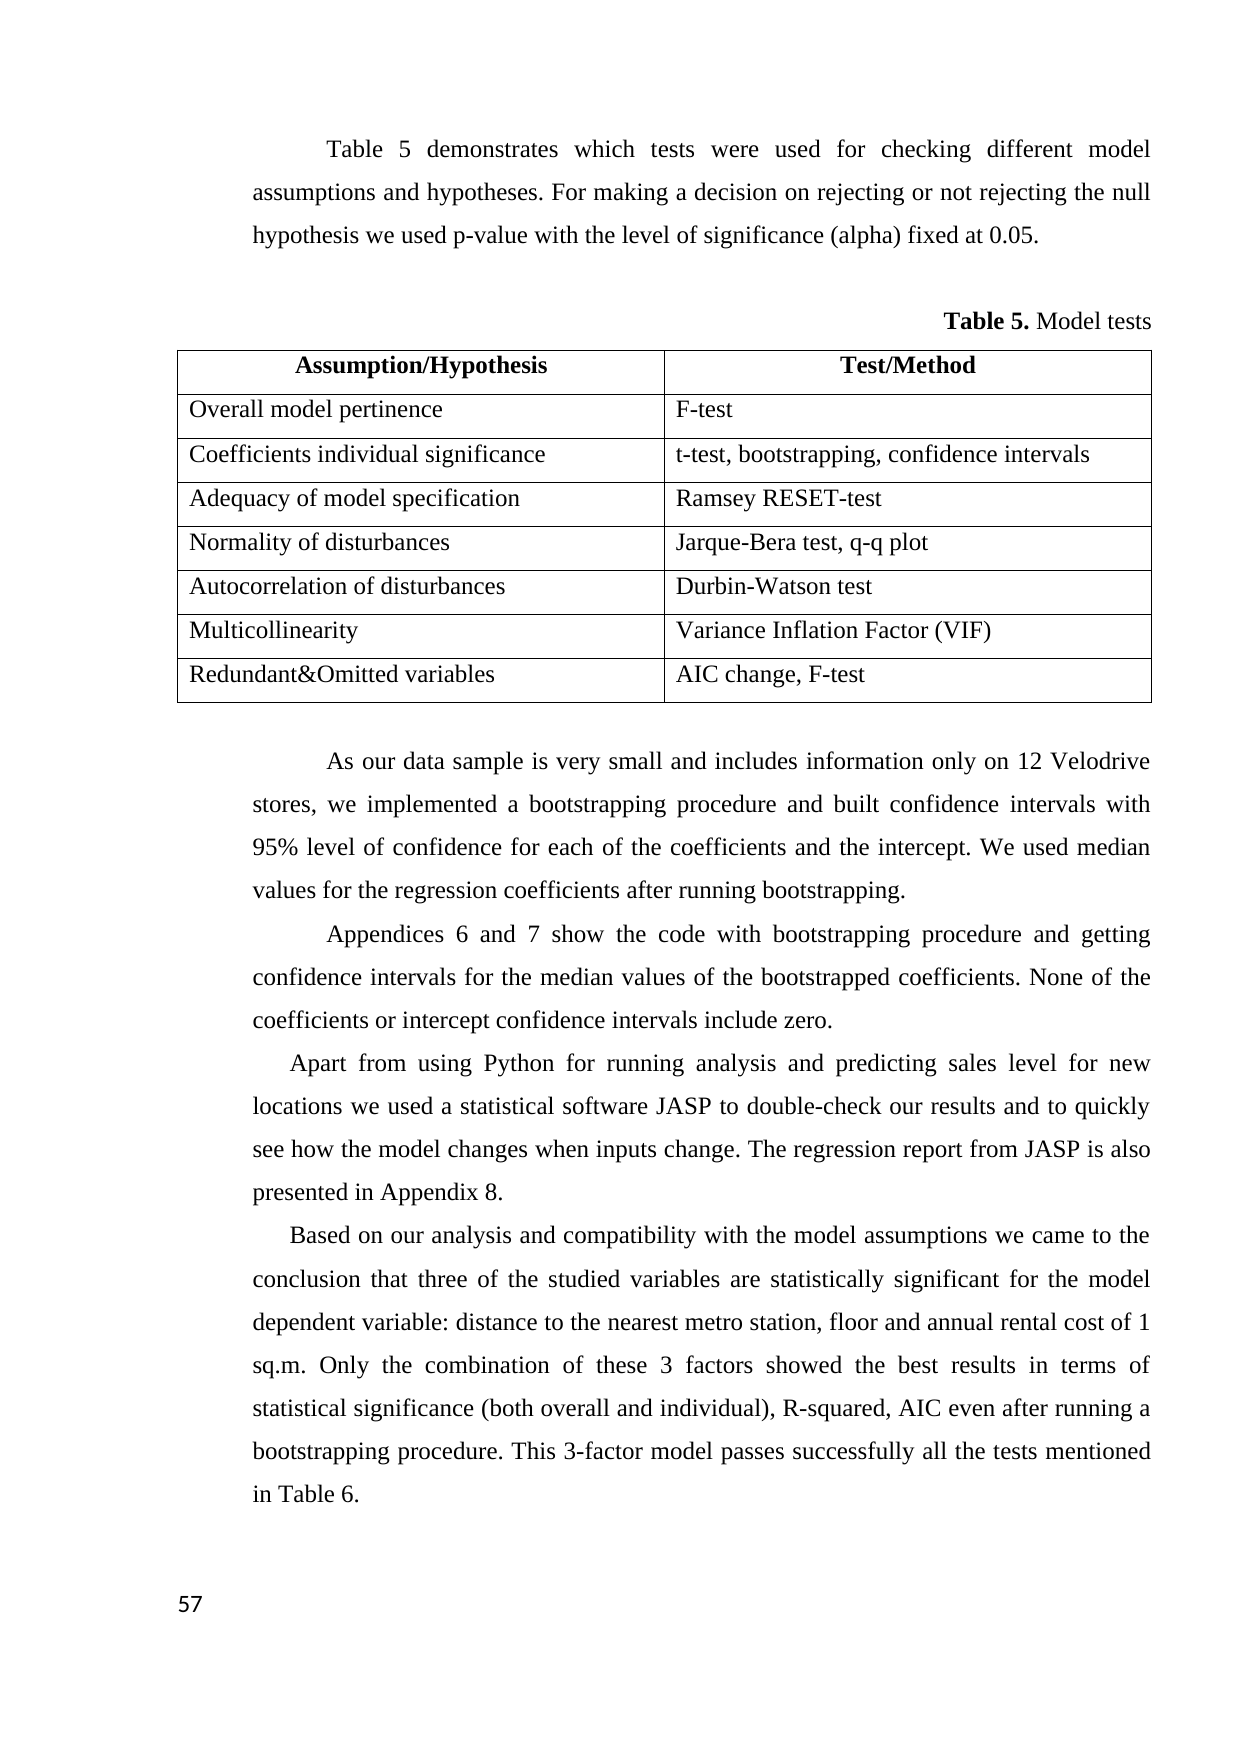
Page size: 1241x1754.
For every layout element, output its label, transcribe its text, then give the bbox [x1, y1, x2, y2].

table_cell Redundant&Omitted variables [178, 659, 664, 702]
text As our data sample is very small and includes information only on 12 Velodrive stores, we implemented a bootstrapping procedure and built confidence intervals with 95% level of confidence for each of the coefficients and the intercept. We used median values for the regression coefficients after running bootstrapping. [252, 746, 1152, 904]
table_cell Variance Inflation Factor (VIF) [665, 615, 1151, 658]
table_header Assumption/Hypothesis [178, 351, 664, 393]
table_cell Ramsey RESET-test [665, 483, 1151, 526]
table_cell Overall model pertinence [178, 395, 664, 438]
text Based on our analysis and compatibility with the model assumptions we came to the conclusion that three of the studied variables are statistically significant for the model dependent variable: distance to the nearest metro station, floor and annual rental cost of 1 sq.m. Only the combination of these 3 factors showed the best results in terms of statistical significance (both overall and individual), R-squared, AIC even after running a bootstrapping procedure. This 3-factor model passes successfully all the tests mentioned in Table 6. [252, 1221, 1152, 1508]
table_header Test/Method [665, 351, 1151, 393]
table_cell t-test, bootstrapping, confidence intervals [665, 439, 1151, 482]
table_cell Jarque-Bera test, q-q plot [665, 527, 1151, 570]
table_cell Multicollinearity [178, 615, 664, 658]
table_cell AIC change, F-test [665, 659, 1151, 702]
table_cell Adequacy of model specification [178, 483, 664, 526]
text Table 5 demonstrates which tests were used for checking different model assumptions and hypotheses. For making a decision on rejecting or not rejecting the null hypothesis we used p-value with the level of significance (alpha) fixed at 0.05. [252, 134, 1152, 249]
table_cell Normality of disturbances [178, 527, 664, 570]
table_cell Autocorrelation of disturbances [178, 571, 664, 614]
table_cell Coefficients individual significance [178, 439, 664, 482]
text Table 5. Model tests [252, 306, 1152, 335]
text Appendices 6 and 7 show the code with bootstrapping procedure and getting confidence intervals for the median values of the bootstrapped coefficients. None of the coefficients or intercept confidence intervals include zero. [252, 919, 1152, 1034]
text Apart from using Python for running analysis and predicting sales level for new locations we used a statistical software JASP to double-check our results and to quickly see how the model changes when inputs change. The regression report from JASP is also presented in Appendix 8. [252, 1048, 1152, 1206]
table_cell Durbin-Watson test [665, 571, 1151, 614]
table_cell F-test [665, 395, 1151, 438]
